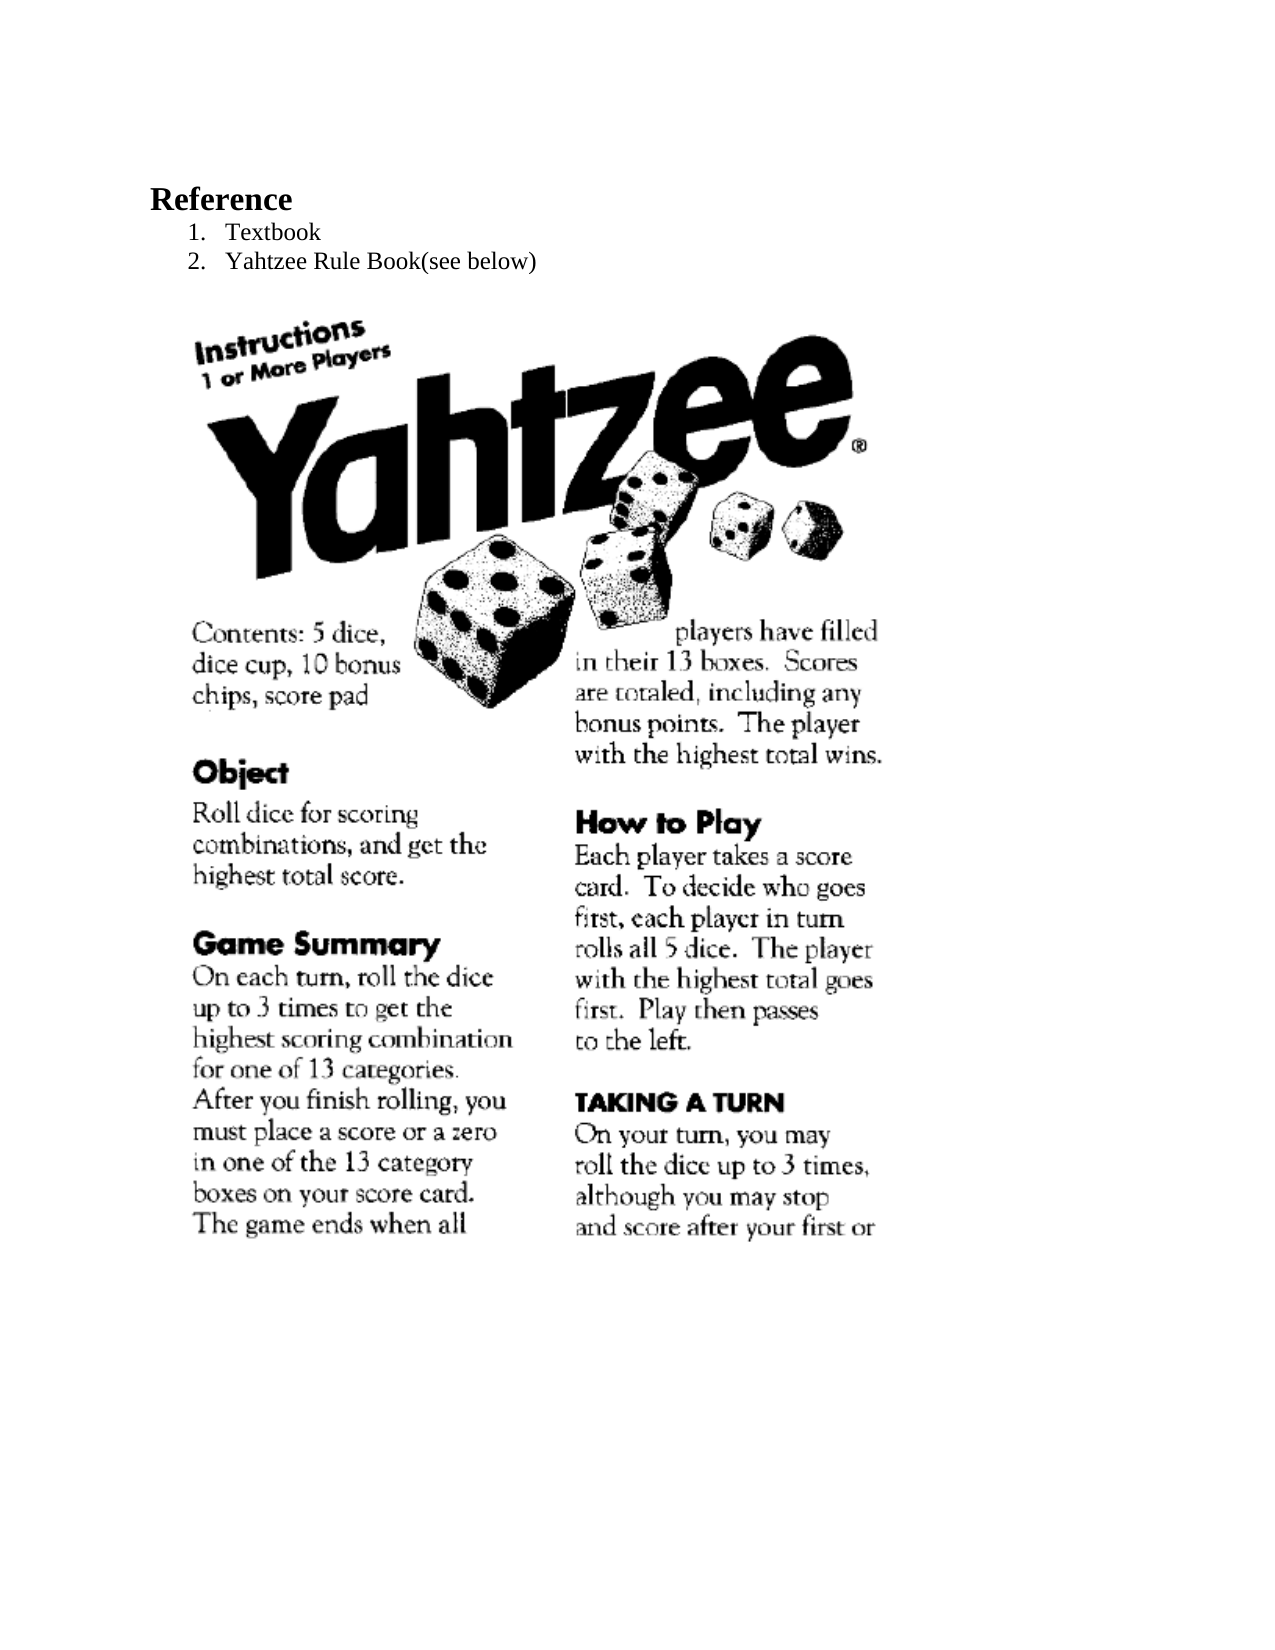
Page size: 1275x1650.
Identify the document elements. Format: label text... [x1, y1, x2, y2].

list Textbook [187, 217, 1125, 246]
picture [150, 274, 965, 1306]
text Reference [150, 179, 1125, 217]
list Yahtzee Rule Book(see below) [187, 246, 1125, 274]
